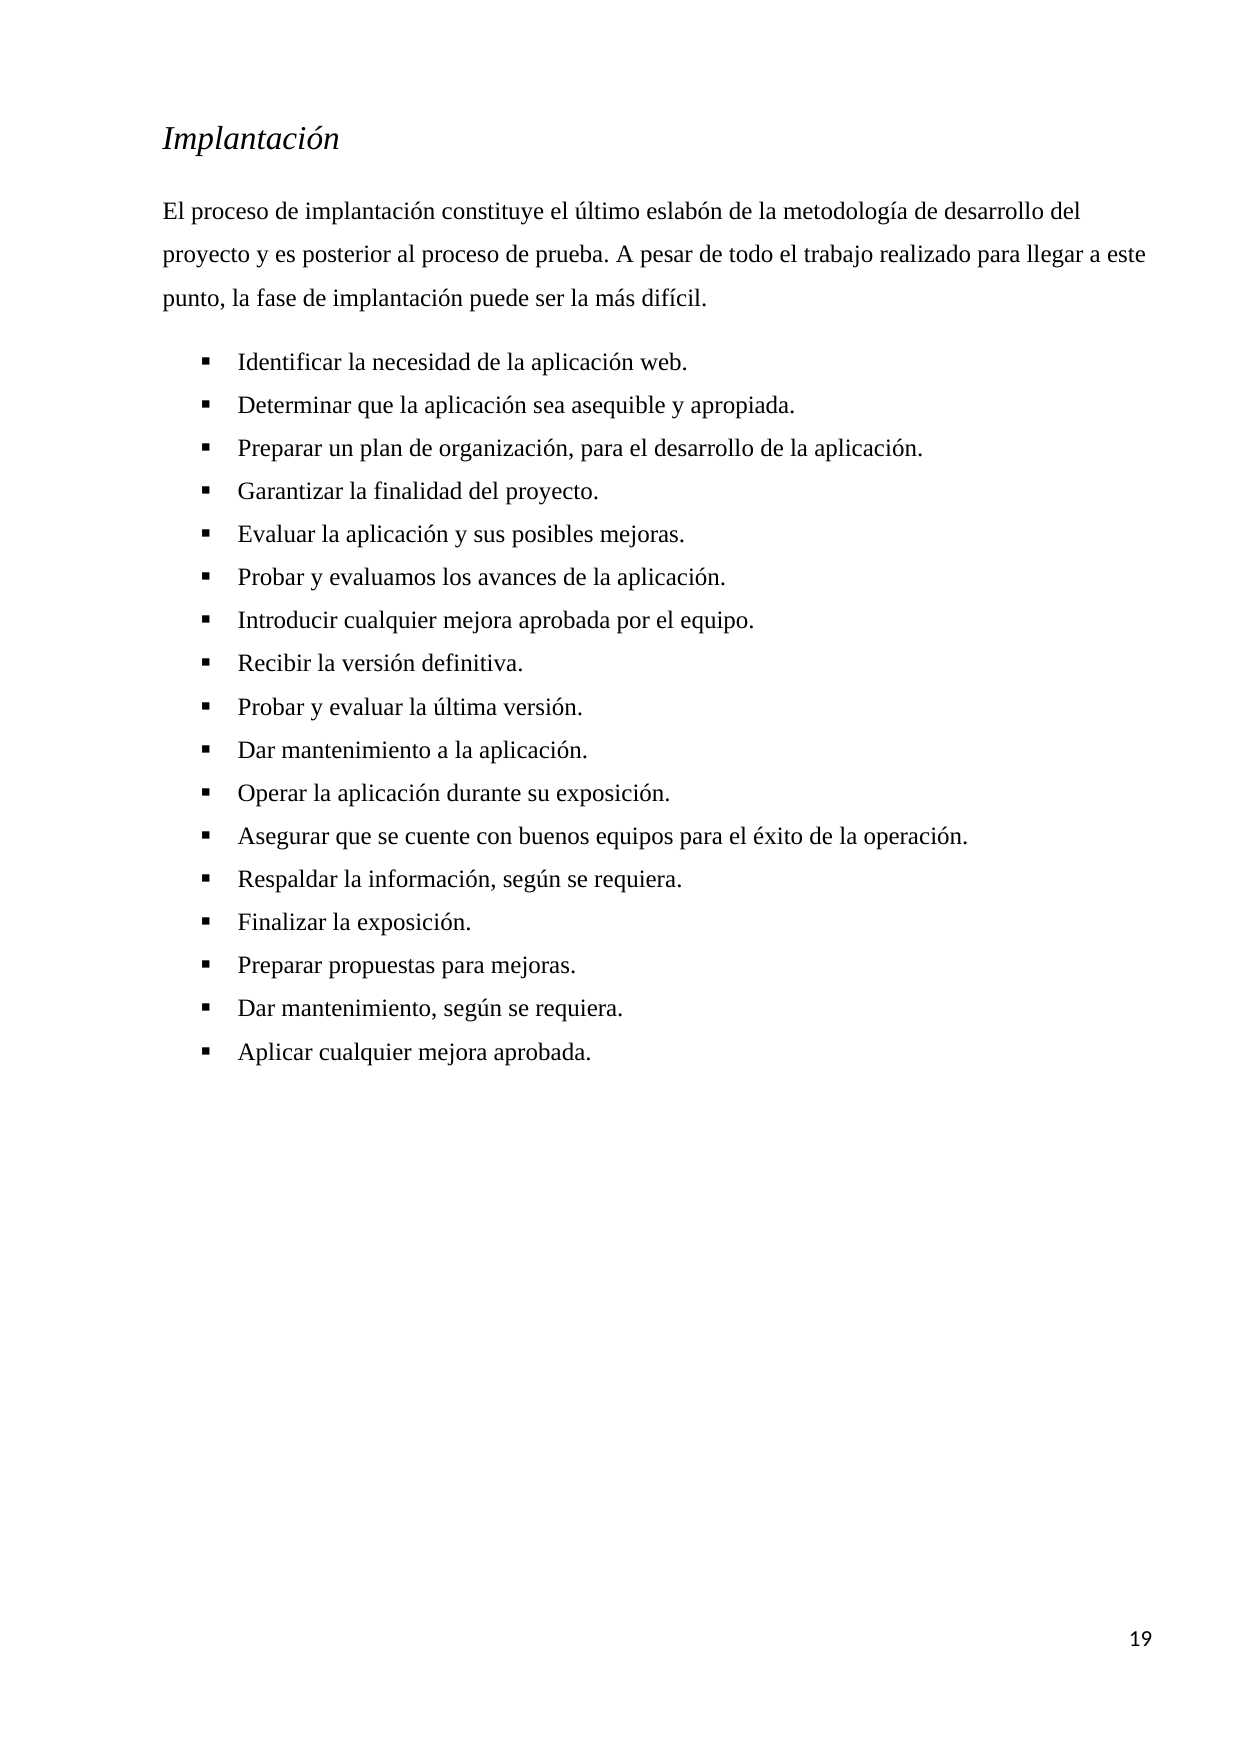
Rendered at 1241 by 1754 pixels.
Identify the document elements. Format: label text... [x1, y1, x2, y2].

list Identificar la necesidad de la aplicación web. [200, 347, 1152, 375]
list Preparar propuestas para mejoras. [200, 950, 1152, 979]
list Preparar un plan de organización, para el desarrollo de la aplicación. [200, 433, 1152, 462]
list Asegurar que se cuente con buenos equipos para el éxito de la operación. [200, 821, 1152, 850]
list Aplicar cualquier mejora aprobada. [200, 1037, 1152, 1065]
list Evaluar la aplicación y sus posibles mejoras. [200, 519, 1152, 548]
list Determinar que la aplicación sea asequible y apropiada. [200, 390, 1152, 418]
list Operar la aplicación durante su exposición. [200, 778, 1152, 807]
list Finalizar la exposición. [200, 907, 1152, 936]
list Dar mantenimiento a la aplicación. [200, 735, 1152, 763]
list Probar y evaluamos los avances de la aplicación. [200, 562, 1152, 591]
list Introducir cualquier mejora aprobada por el equipo. [200, 605, 1152, 634]
list Respaldar la información, según se requiera. [200, 864, 1152, 893]
list Dar mantenimiento, según se requiera. [200, 993, 1152, 1022]
list Probar y evaluar la última versión. [200, 692, 1152, 720]
text El proceso de implantación constituye el último eslabón de la metodología de desarrollo del proyecto y es posterior al proceso de prueba. A pesar de todo el trabajo realizado para llegar a este punto, la fase de implantación puede ser la más difícil. [162, 196, 1152, 311]
list Garantizar la finalidad del proyecto. [200, 476, 1152, 505]
text Implantación [162, 118, 1152, 156]
list Recibir la versión definitiva. [200, 648, 1152, 677]
